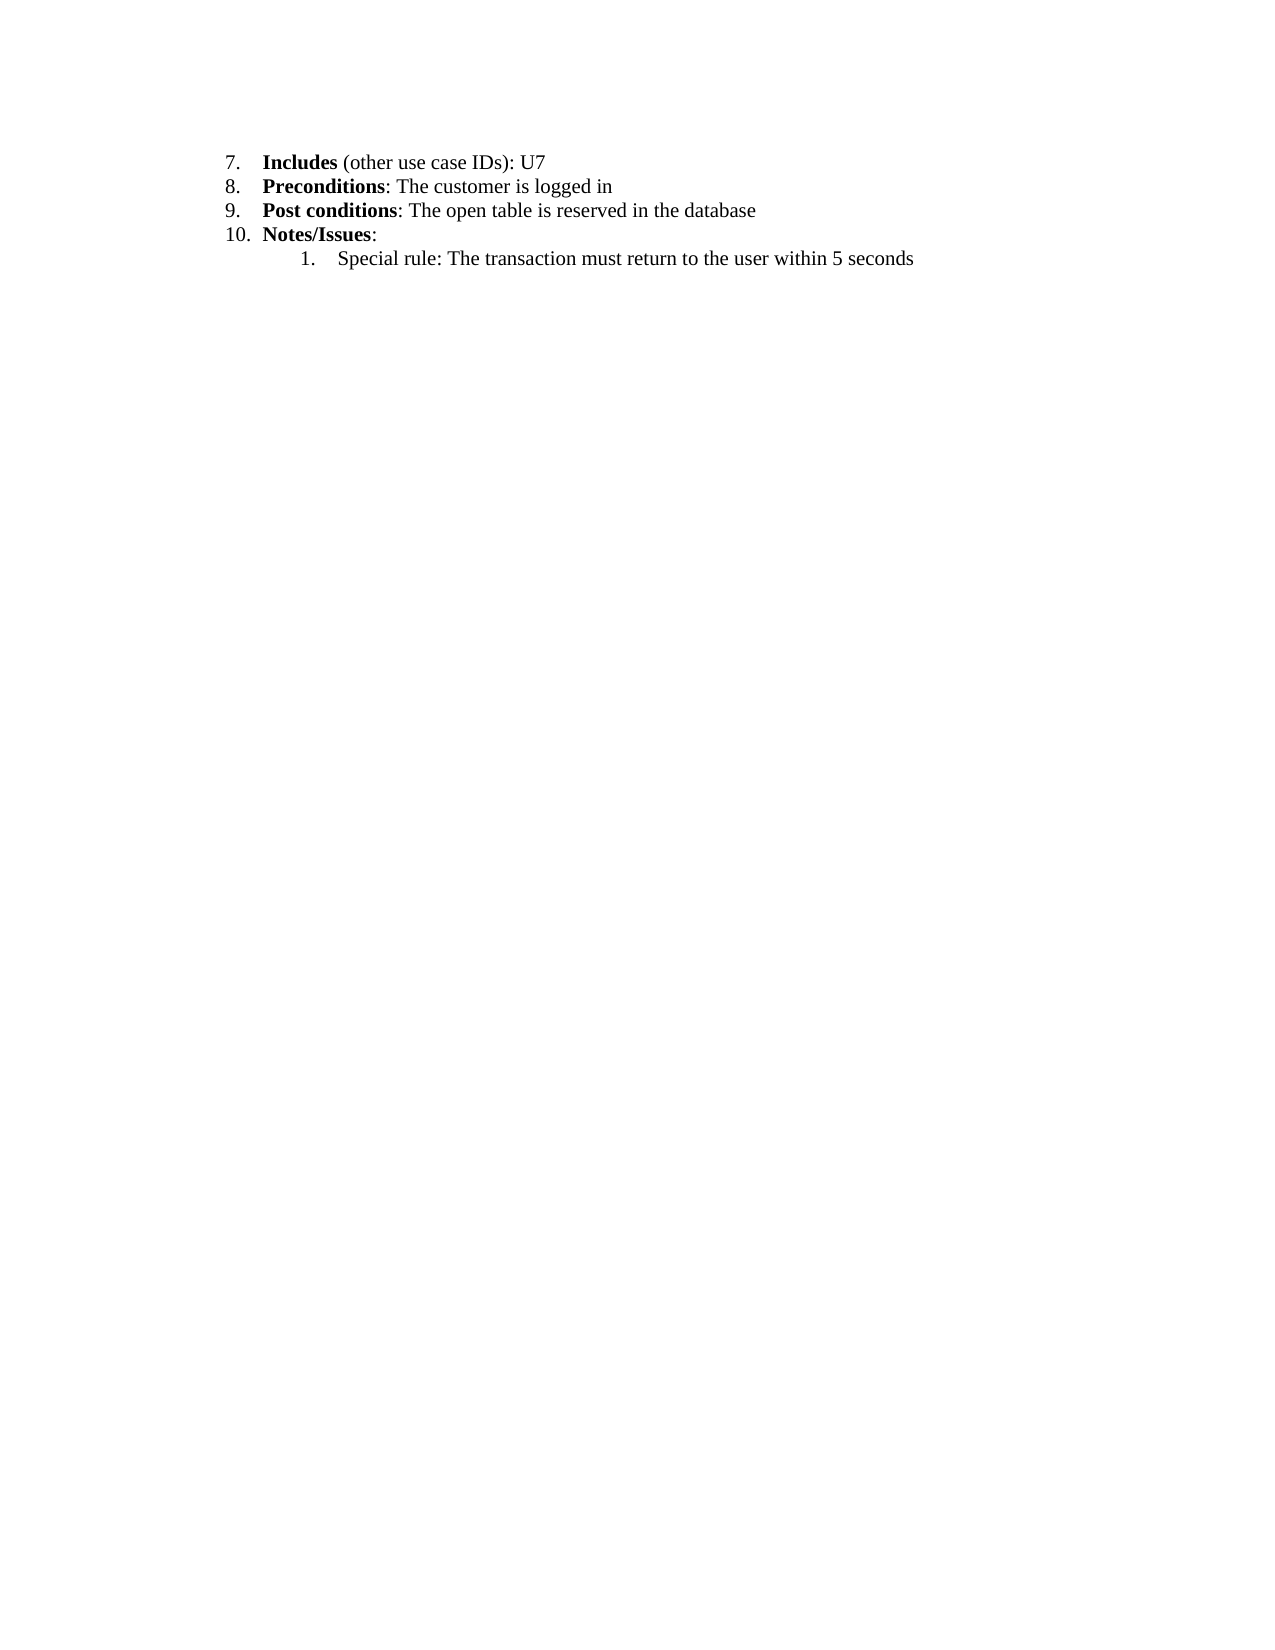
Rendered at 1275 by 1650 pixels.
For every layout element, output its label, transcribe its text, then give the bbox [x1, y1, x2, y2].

list Post conditions: The open table is reserved in the database [225, 198, 1087, 222]
list Special rule: The transaction must return to the user within 5 seconds [300, 246, 1087, 270]
list Includes (other use case IDs): U7 [225, 150, 1087, 174]
list Preconditions: The customer is logged in [225, 174, 1087, 198]
list Notes/Issues: [225, 222, 1087, 246]
